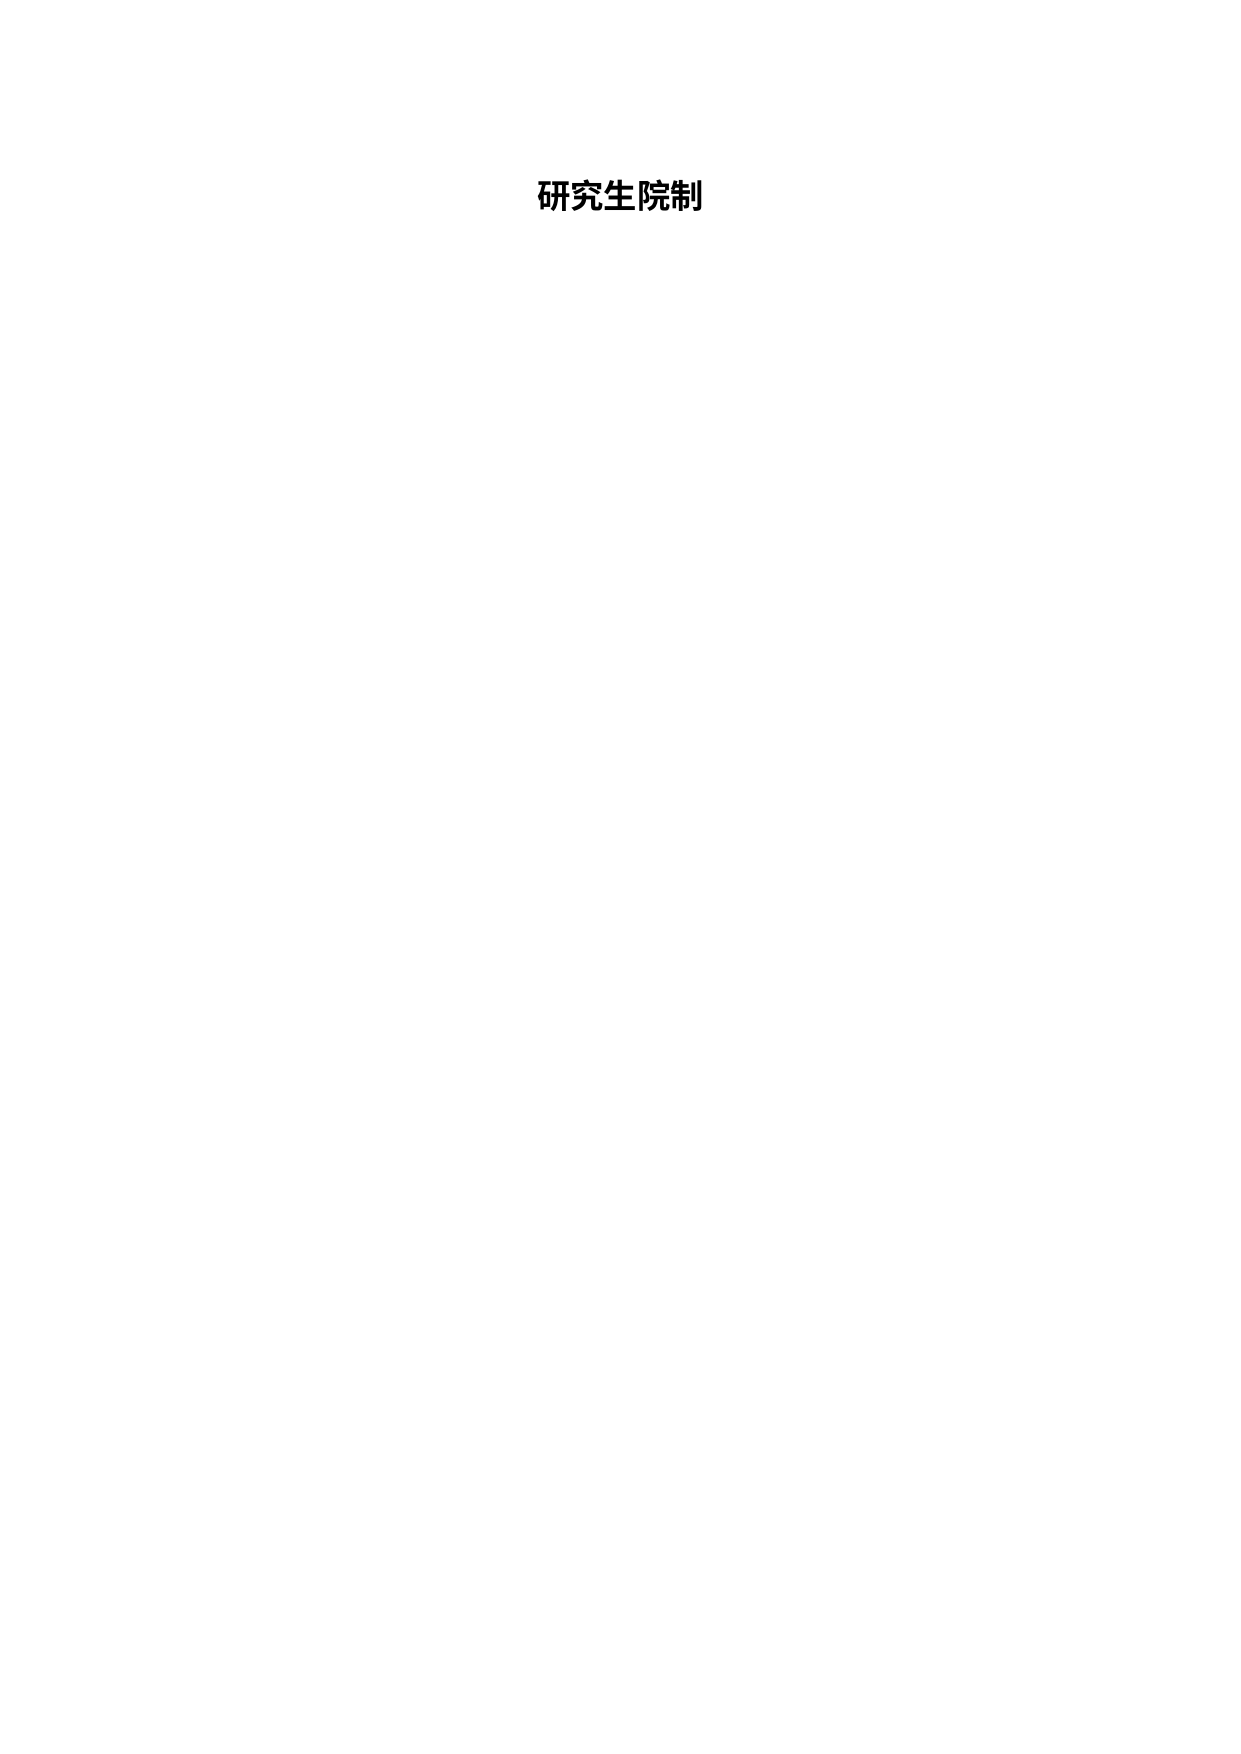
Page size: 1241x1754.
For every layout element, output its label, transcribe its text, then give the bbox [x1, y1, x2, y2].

text 研究生院制 [187, 162, 1053, 227]
